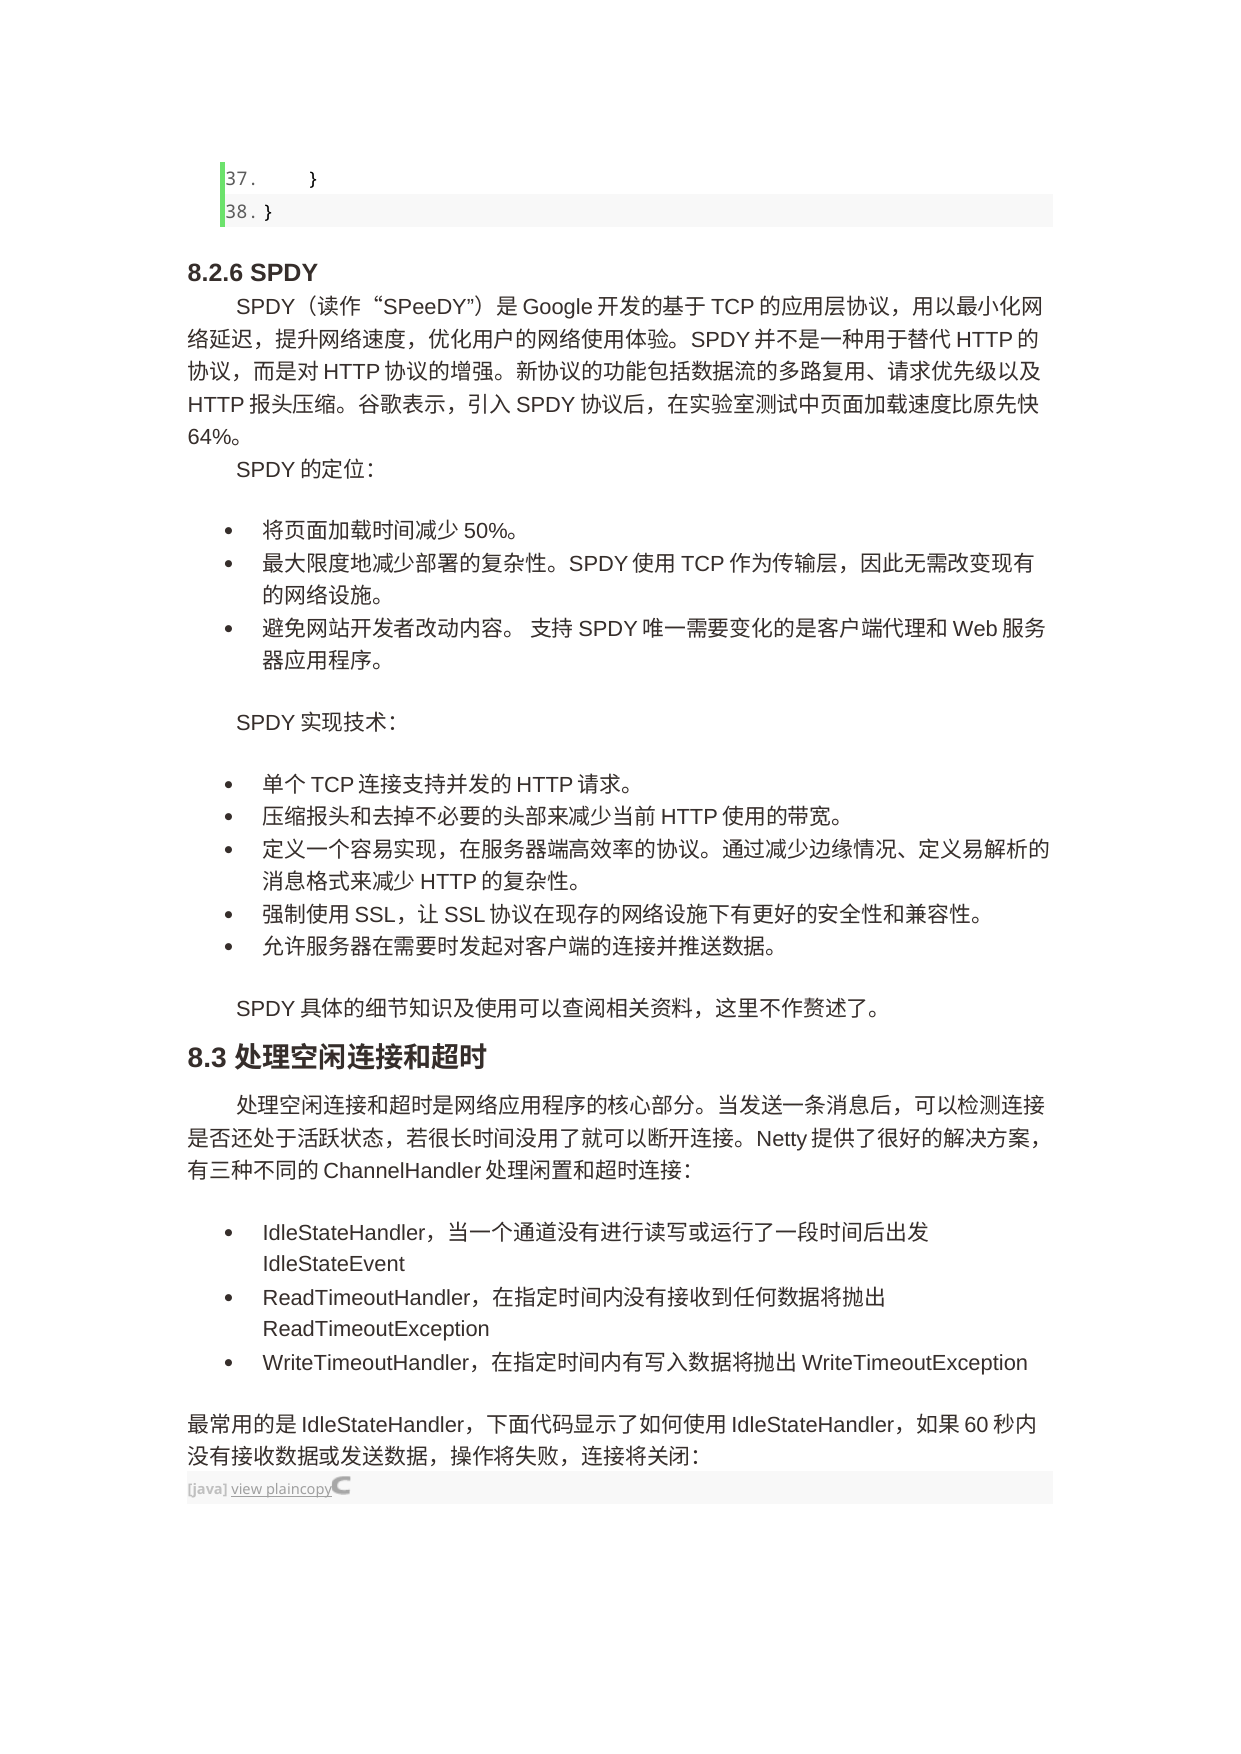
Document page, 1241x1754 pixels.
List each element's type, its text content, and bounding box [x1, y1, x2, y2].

text 8.3 处理空闲连接和超时 [187, 1023, 1053, 1088]
text SPDY实现技术： [187, 704, 1053, 737]
text 8.2.6 SPDY [187, 256, 1053, 289]
list 最大限度地减少部署的复杂性。SPDY使用TCP作为传输层，因此无需改变现有的网络设施。 [225, 545, 1053, 610]
text SPDY具体的细节知识及使用可以查阅相关资料，这里不作赘述了。 [187, 990, 1053, 1023]
list 强制使用SSL，让SSL协议在现存的网络设施下有更好的安全性和兼容性。 [225, 896, 1053, 929]
list ReadTimeoutHandler，在指定时间内没有接收到任何数据将抛出ReadTimeoutException [225, 1279, 1053, 1344]
picture [331, 1476, 351, 1495]
list 允许服务器在需要时发起对客户端的连接并推送数据。 [225, 929, 1053, 961]
text SPDY（读作“SPeeDY”）是Google开发的基于TCP的应用层协议，用以最小化网络延迟，提升网络速度，优化用户的网络使用体验。SPDY并不是一种用于替代HTTP的协议，而是对HTTP协议的增强。新协议的功能包括数据流的多路复用、请求优先级以及HTTP报头压缩。谷歌表示，引入SPDY协议后，在实验室测试中页面加载速度比原先快64%。 [187, 289, 1053, 451]
list 压缩报头和去掉不必要的头部来减少当前HTTP使用的带宽。 [225, 799, 1053, 831]
list IdleStateHandler，当一个通道没有进行读写或运行了一段时间后出发IdleStateEvent [225, 1214, 1053, 1279]
text [java] view plaincopy [187, 1471, 1053, 1504]
list 避免网站开发者改动内容。 支持SPDY唯一需要变化的是客户端代理和Web服务器应用程序。 [225, 610, 1053, 675]
text 最常用的是IdleStateHandler，下面代码显示了如何使用IdleStateHandler，如果60秒内没有接收数据或发送数据，操作将失败，连接将关闭： [187, 1406, 1053, 1471]
list } [225, 194, 1053, 227]
text SPDY的定位： [187, 451, 1053, 484]
text 处理空闲连接和超时是网络应用程序的核心部分。当发送一条消息后，可以检测连接是否还处于活跃状态，若很长时间没用了就可以断开连接。Netty提供了很好的解决方案，有三种不同的ChannelHandler处理闲置和超时连接： [187, 1088, 1053, 1185]
list 将页面加载时间减少50%。 [225, 513, 1053, 545]
list WriteTimeoutHandler，在指定时间内有写入数据将抛出WriteTimeoutException [225, 1344, 1053, 1377]
list } [225, 162, 1053, 194]
list 单个TCP连接支持并发的HTTP请求。 [225, 766, 1053, 799]
list 定义一个容易实现，在服务器端高效率的协议。通过减少边缘情况、定义易解析的消息格式来减少HTTP的复杂性。 [225, 831, 1053, 896]
